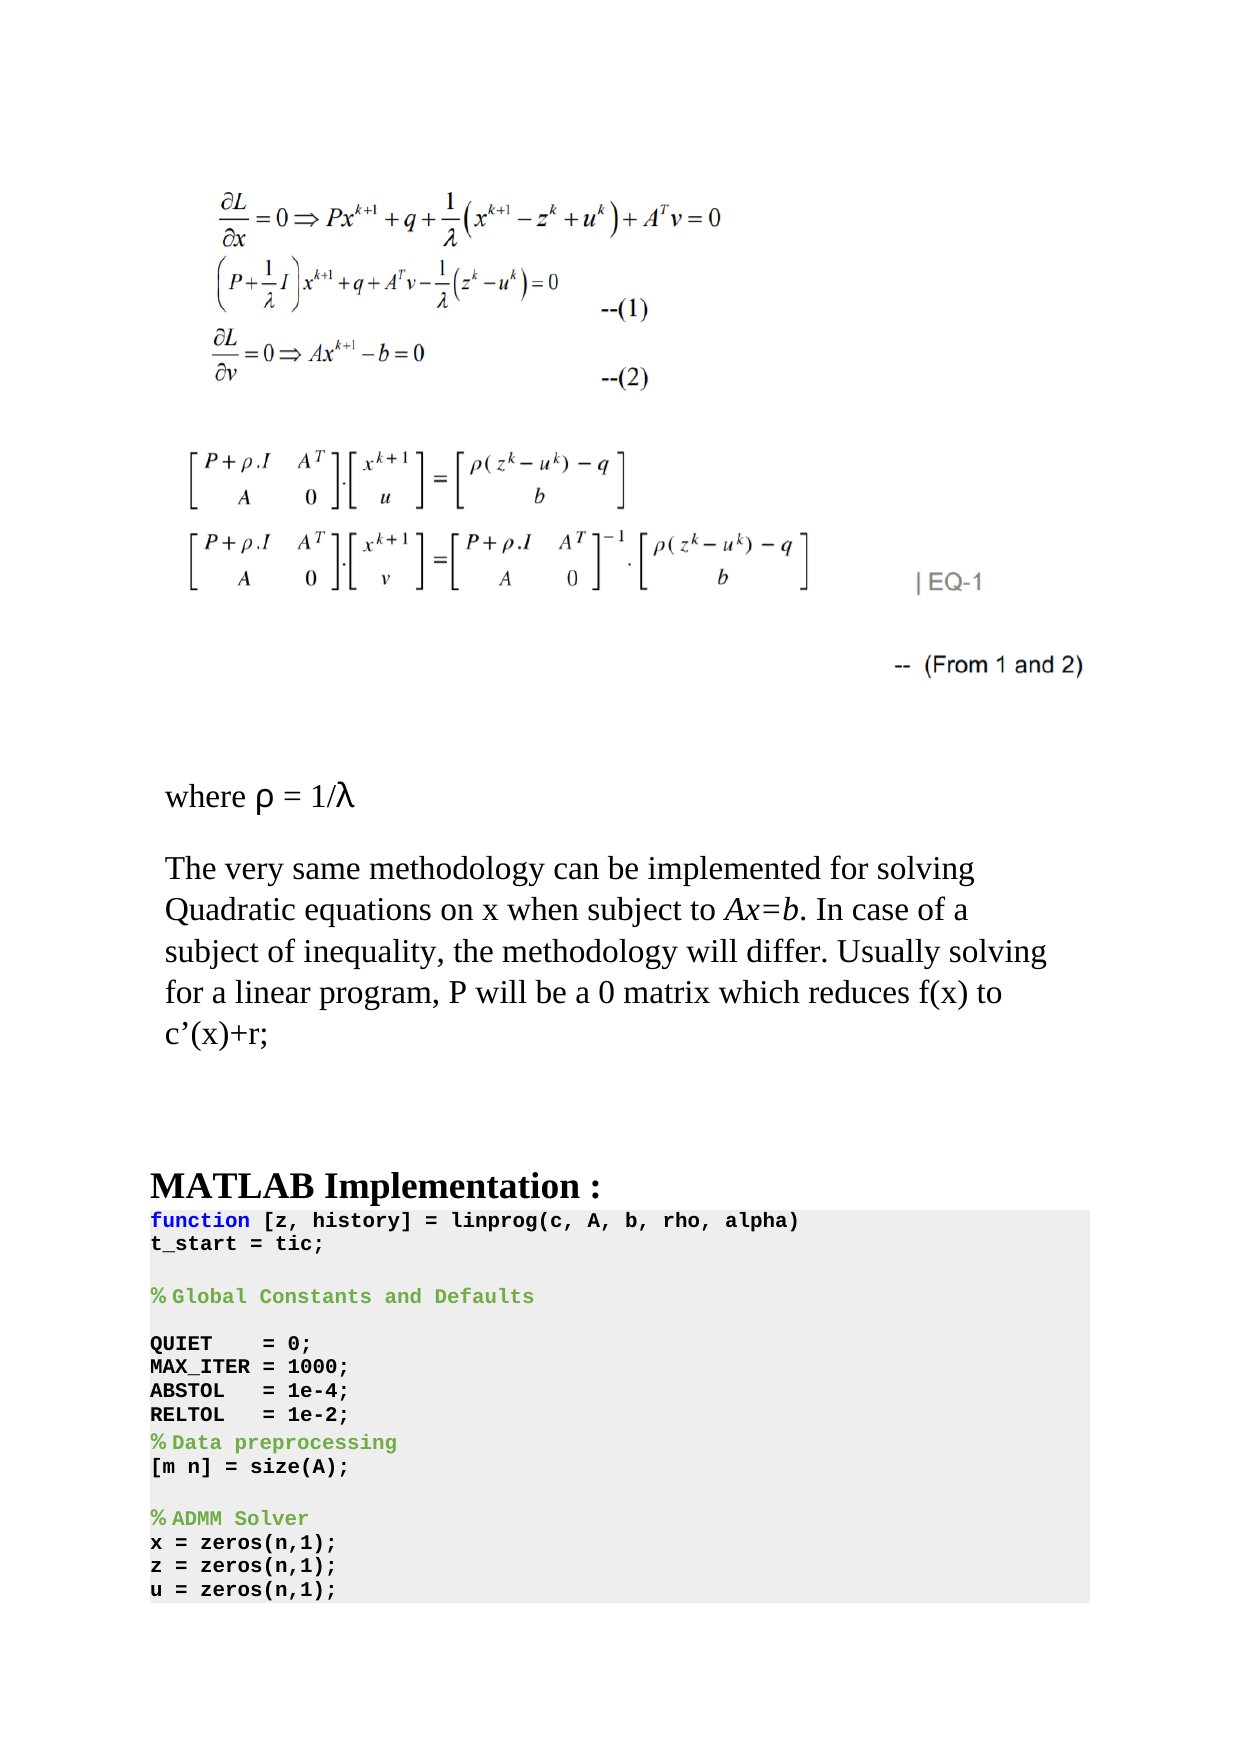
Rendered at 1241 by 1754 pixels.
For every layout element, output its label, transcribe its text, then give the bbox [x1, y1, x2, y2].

text ABSTOL = 1e-4; [150, 1380, 1090, 1404]
picture [150, 180, 1091, 692]
text The very same methodology can be implemented for solving Quadratic equations on x when subject to Ax=b. In case of a subject of inequality, the methodology will differ. Usually solving for a linear program, P will be a 0 matrix which reduces f(x) to c’(x)+r; [164, 848, 1064, 1052]
text z = zeros(n,1); [150, 1556, 1090, 1579]
text % ADMM Solver [150, 1503, 1090, 1532]
text % Data preprocessing [150, 1427, 1090, 1456]
text [m n] = size(A); [150, 1456, 1090, 1480]
text x = zeros(n,1); [150, 1532, 1090, 1556]
text t_start = tic; [150, 1233, 1090, 1257]
text % Global Constants and Defaults [150, 1281, 1090, 1309]
text function [z, history] = linprog(c, A, b, rho, alpha) [150, 1210, 1090, 1233]
text MAX_ITER = 1000; [150, 1357, 1090, 1380]
text QUIET = 0; [150, 1333, 1090, 1357]
subtitle MATLAB Implementation : [150, 1163, 1090, 1206]
text u = zeros(n,1); [150, 1579, 1090, 1603]
text RELTOL = 1e-2; [150, 1404, 1090, 1427]
text where ρ = 1/λ [150, 758, 1090, 826]
